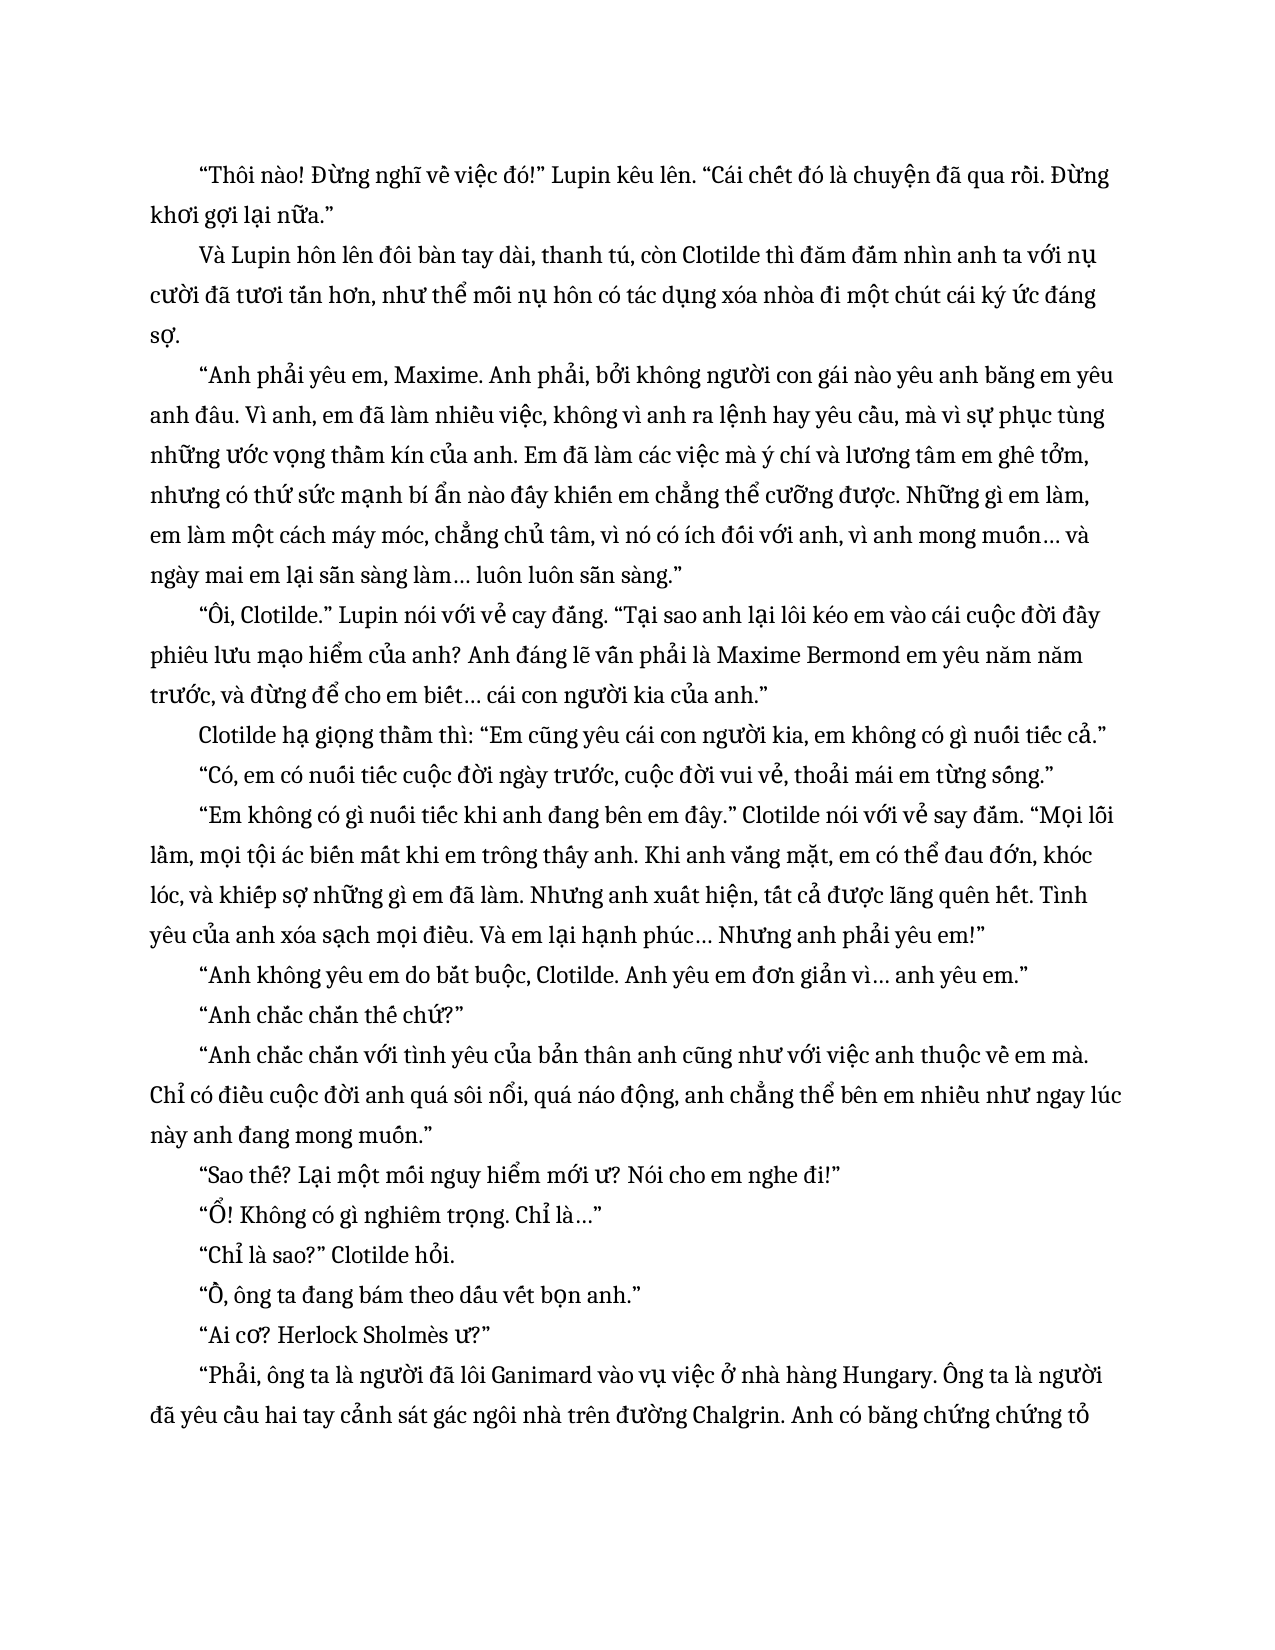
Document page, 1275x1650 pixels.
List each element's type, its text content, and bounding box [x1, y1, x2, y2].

text “Anh không yêu em do bắt buộc, Clotilde. Anh yêu em đơn giản vì… anh yêu em.” [150, 950, 1125, 990]
text “Em không có gì nuối tiếc khi anh đang bên em đây.” Clotilde nói với vẻ say đắm. “Mọi lỗi lầm, mọi tội ác biến mất khi em trông thấy anh. Khi anh vắng mặt, em có thể đau đớn, khóc lóc, và khiếp sợ những gì em đã làm. Nhưng anh xuất hiện, tất cả được lãng quên hết. Tình yêu của anh xóa sạch mọi điều. Và em lại hạnh phúc… Nhưng anh phải yêu em!” [150, 790, 1125, 950]
text “Anh chắc chắn thế chứ?” [150, 990, 1125, 1030]
text “Ổ! Không có gì nghiêm trọng. Chỉ là…” [150, 1190, 1125, 1230]
text Và Lupin hôn lên đôi bàn tay dài, thanh tú, còn Clotilde thì đăm đắm nhìn anh ta với nụ cười đã tươi tắn hơn, như thể mỗi nụ hôn có tác dụng xóa nhòa đi một chút cái ký ức đáng sợ. [150, 230, 1125, 350]
text “Anh phải yêu em, Maxime. Anh phải, bởi không người con gái nào yêu anh bằng em yêu anh đâu. Vì anh, em đã làm nhiều việc, không vì anh ra lệnh hay yêu cầu, mà vì sự phục tùng những ước vọng thầm kín của anh. Em đã làm các việc mà ý chí và lương tâm em ghê tởm, nhưng có thứ sức mạnh bí ẩn nào đấy khiến em chẳng thể cưỡng được. Những gì em làm, em làm một cách máy móc, chẳng chủ tâm, vì nó có ích đối với anh, vì anh mong muốn… và ngày mai em lại sẵn sàng làm… luôn luôn sẵn sàng.” [150, 350, 1125, 590]
text “Có, em có nuối tiếc cuộc đời ngày trước, cuộc đời vui vẻ, thoải mái em từng sống.” [150, 750, 1125, 790]
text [150, 1350, 1125, 1430]
text Clotilde hạ giọng thầm thì: “Em cũng yêu cái con người kia, em không có gì nuối tiếc cả.” [150, 710, 1125, 750]
text “Chỉ là sao?” Clotilde hỏi. [150, 1230, 1125, 1270]
text “Ai cơ? Herlock Sholmès ư?” [150, 1310, 1125, 1350]
text “Sao thế? Lại một mối nguy hiểm mới ư? Nói cho em nghe đi!” [150, 1150, 1125, 1190]
text “Thôi nào! Đừng nghĩ về việc đó!” Lupin kêu lên. “Cái chết đó là chuyện đã qua rồi. Đừng khơi gợi lại nữa.” [150, 150, 1125, 230]
text “Ôi, Clotilde.” Lupin nói với vẻ cay đắng. “Tại sao anh lại lôi kéo em vào cái cuộc đời đầy phiêu lưu mạo hiểm của anh? Anh đáng lẽ vẫn phải là Maxime Bermond em yêu năm năm trước, và đừng để cho em biết… cái con người kia của anh.” [150, 590, 1125, 710]
text “Ồ, ông ta đang bám theo dấu vết bọn anh.” [150, 1270, 1125, 1310]
text “Anh chắc chắn với tình yêu của bản thân anh cũng như với việc anh thuộc về em mà. Chỉ có điều cuộc đời anh quá sôi nổi, quá náo động, anh chẳng thể bên em nhiều như ngay lúc này anh đang mong muốn.” [150, 1030, 1125, 1150]
